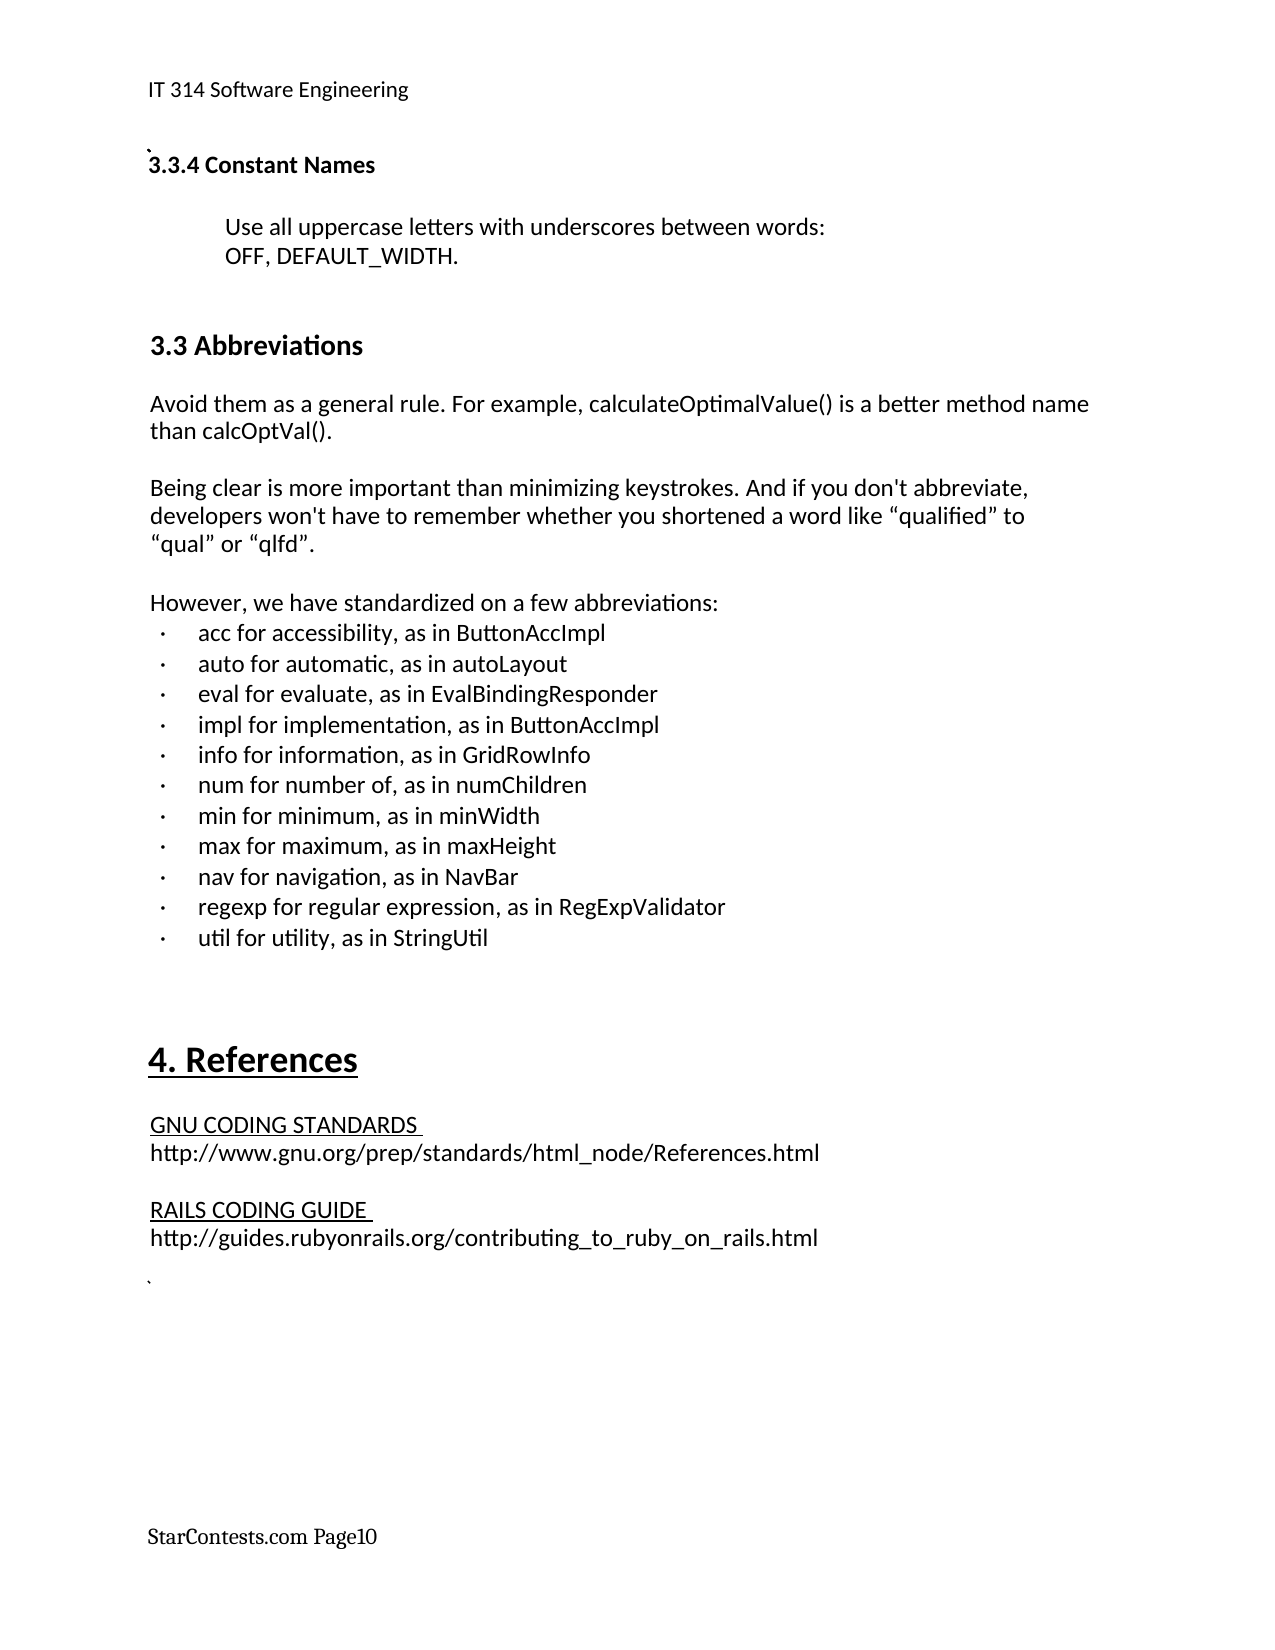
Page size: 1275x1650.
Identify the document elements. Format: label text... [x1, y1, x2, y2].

text Use all uppercase letters with underscores between words: OFF, DEFAULT_WIDTH. [225, 212, 867, 271]
list impl for implementation, as in ButtonAccImpl [159, 709, 1117, 739]
list num for number of, as in numChildren [159, 769, 1117, 800]
list auto for automatic, as in autoLayout [159, 648, 1117, 678]
list acc for accessibility, as in ButtonAccImpl [159, 617, 1117, 648]
text Being clear is more important than minimizing keystrokes. And if you don't abbreviate, developers won't have to remember whether you shortened a word like “qualified” to “qual” or “qlfd”. [150, 474, 1085, 559]
text However, we have standardized on a few abbreviations: [150, 587, 1117, 617]
list eval for evaluate, as in EvalBindingResponder [159, 678, 1117, 709]
text GNU CODING STANDARDS http://www.gnu.org/prep/standards/html_node/References.html [150, 1110, 975, 1168]
text 3.3 Abbreviations [150, 327, 1117, 362]
text RAILS CODING GUIDE http://guides.rubyonrails.org/contributing_to_ruby_on_rails.html [150, 1196, 964, 1253]
list util for utility, as in StringUtil [159, 922, 1117, 952]
list nav for navigation, as in NavBar [159, 861, 1117, 892]
text 4. References [148, 1036, 1117, 1082]
text 3.3.4 Constant Names [148, 149, 1117, 180]
list regexp for regular expression, as in RegExpValidator [159, 892, 1117, 922]
text Avoid them as a general rule. For example, calculateOptimalValue() is a better method name than calcOptVal(). [150, 390, 1117, 446]
list max for maximum, as in maxHeight [159, 831, 1117, 861]
list info for information, as in GridRowInfo [159, 739, 1117, 769]
list min for minimum, as in minWidth [159, 800, 1117, 831]
